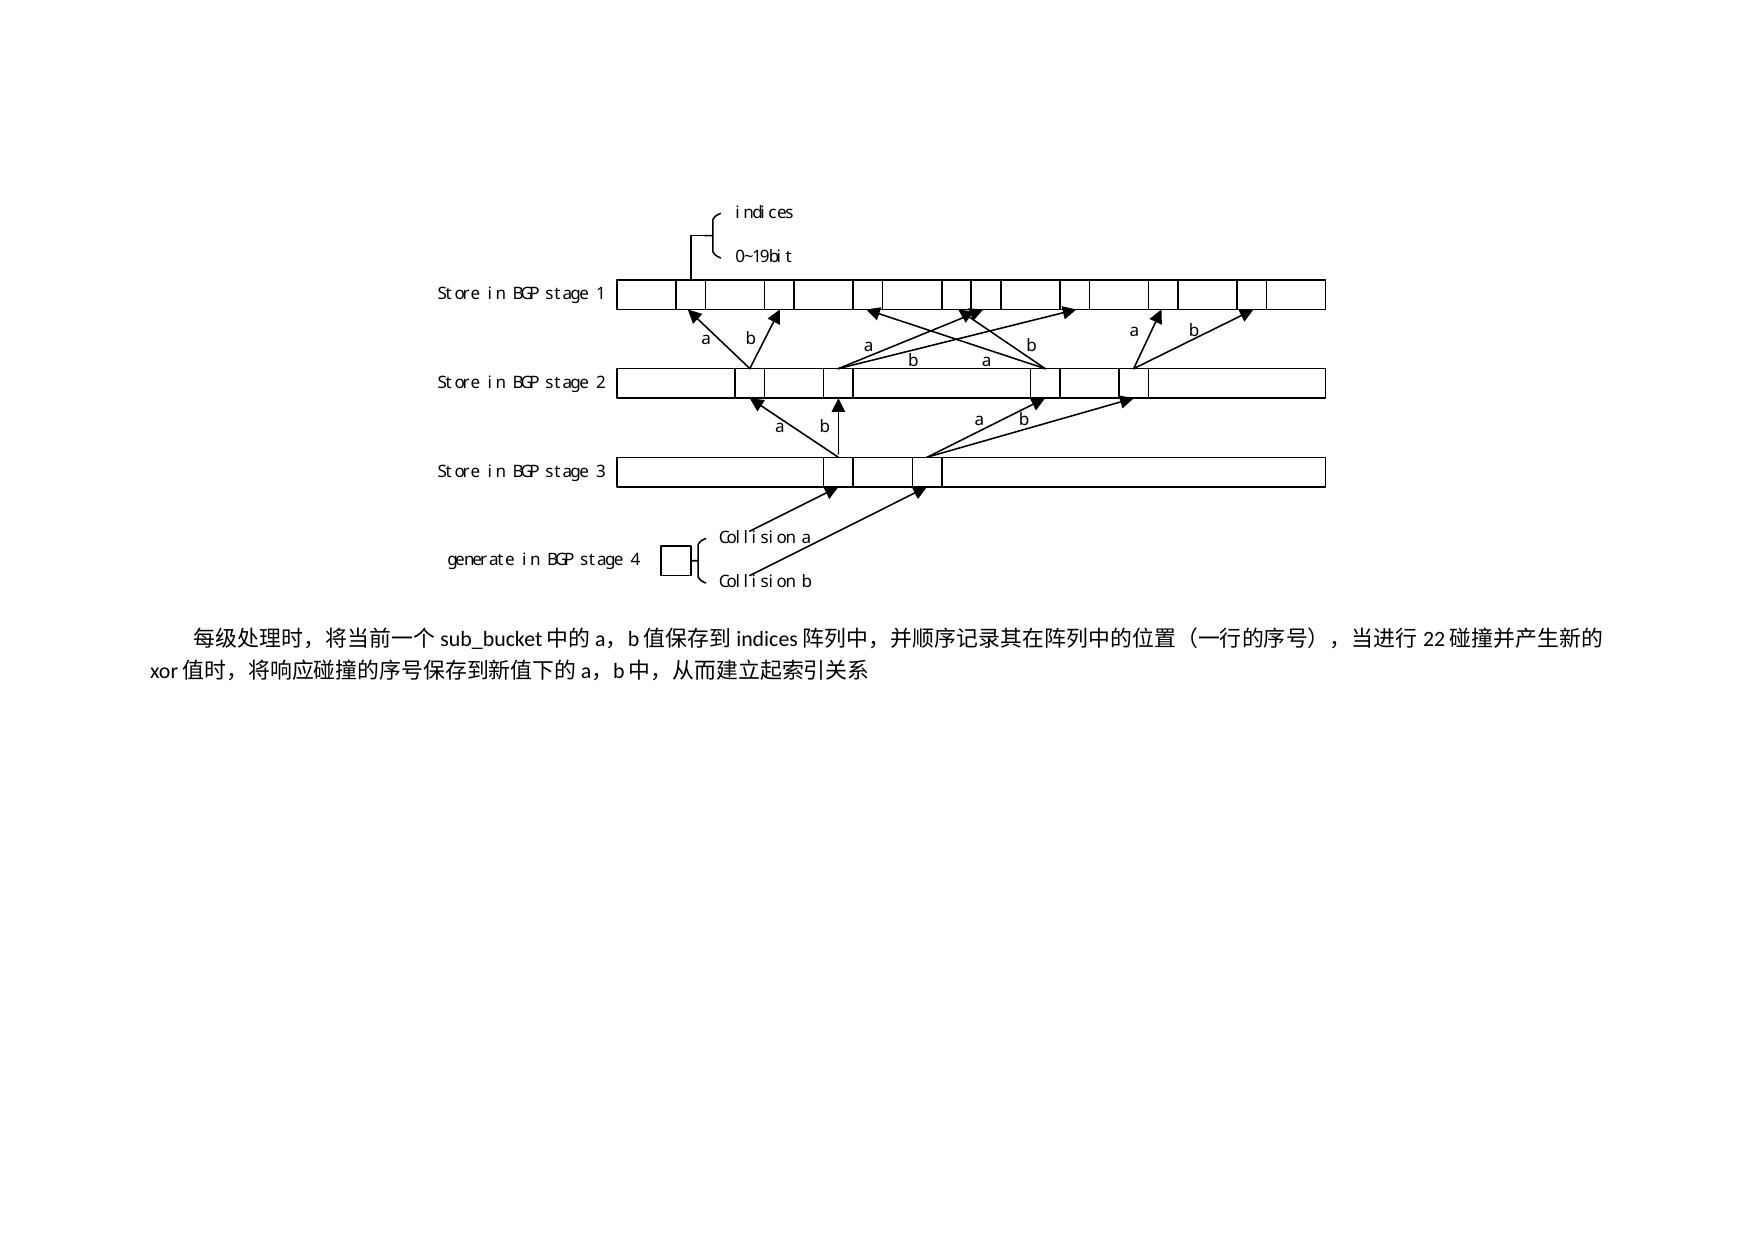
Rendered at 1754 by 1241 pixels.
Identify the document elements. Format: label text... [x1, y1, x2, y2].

text 每级处理时，将当前一个sub_bucket中的a，b值保存到indices阵列中，并顺序记录其在阵列中的位置（一行的序号），当进行22碰撞并产生新的xor值时，将响应碰撞的序号保存到新值下的a，b中，从而建立起索引关系 [150, 620, 1604, 685]
